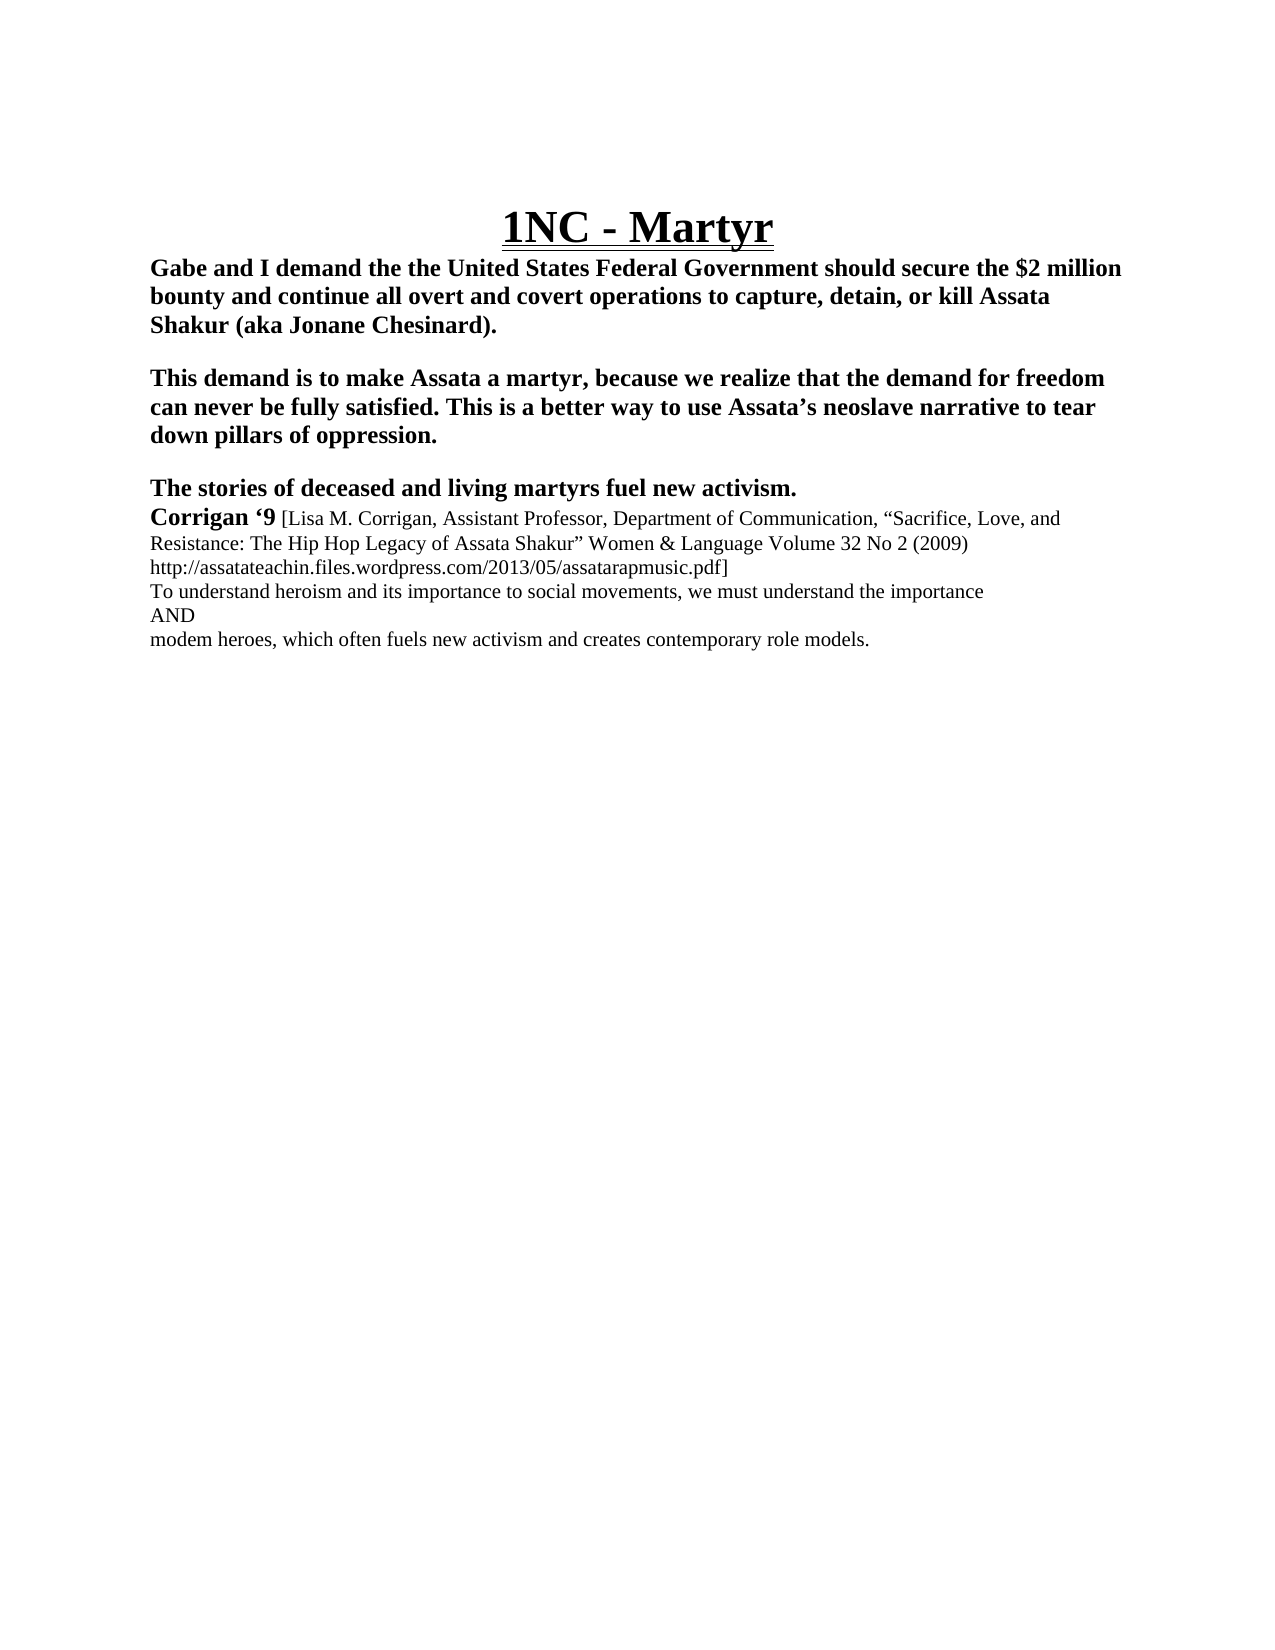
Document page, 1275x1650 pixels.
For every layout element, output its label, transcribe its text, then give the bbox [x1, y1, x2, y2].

text This demand is to make Assata a martyr, because we realize that the demand for freedom can never be fully satisfied. This is a better way to use Assata’s neoslave narrative to tear down pillars of oppression. [150, 363, 1125, 449]
text AND [150, 603, 1125, 627]
text modem heroes, which often fuels new activism and creates contemporary role models. [150, 627, 1125, 651]
text To understand heroism and its importance to social movements, we must understand the importance [150, 579, 1125, 603]
subtitle 1NC - Martyr [150, 200, 1125, 253]
text Gabe and I demand the the United States Federal Government should secure the $2 million bounty and continue all overt and covert operations to capture, detain, or kill Assata Shakur (aka Jonane Chesinard). [150, 253, 1125, 339]
text The stories of deceased and living martyrs fuel new activism. [150, 473, 1125, 502]
text Corrigan ‘9 [Lisa M. Corrigan, Assistant Professor, Department of Communication, “Sacrifice, Love, and Resistance: The Hip Hop Legacy of Assata Shakur” Women & Language Volume 32 No 2 (2009) http://assatateachin.files.wordpress.com/2013/05/assatarapmusic.pdf] [150, 502, 1125, 579]
